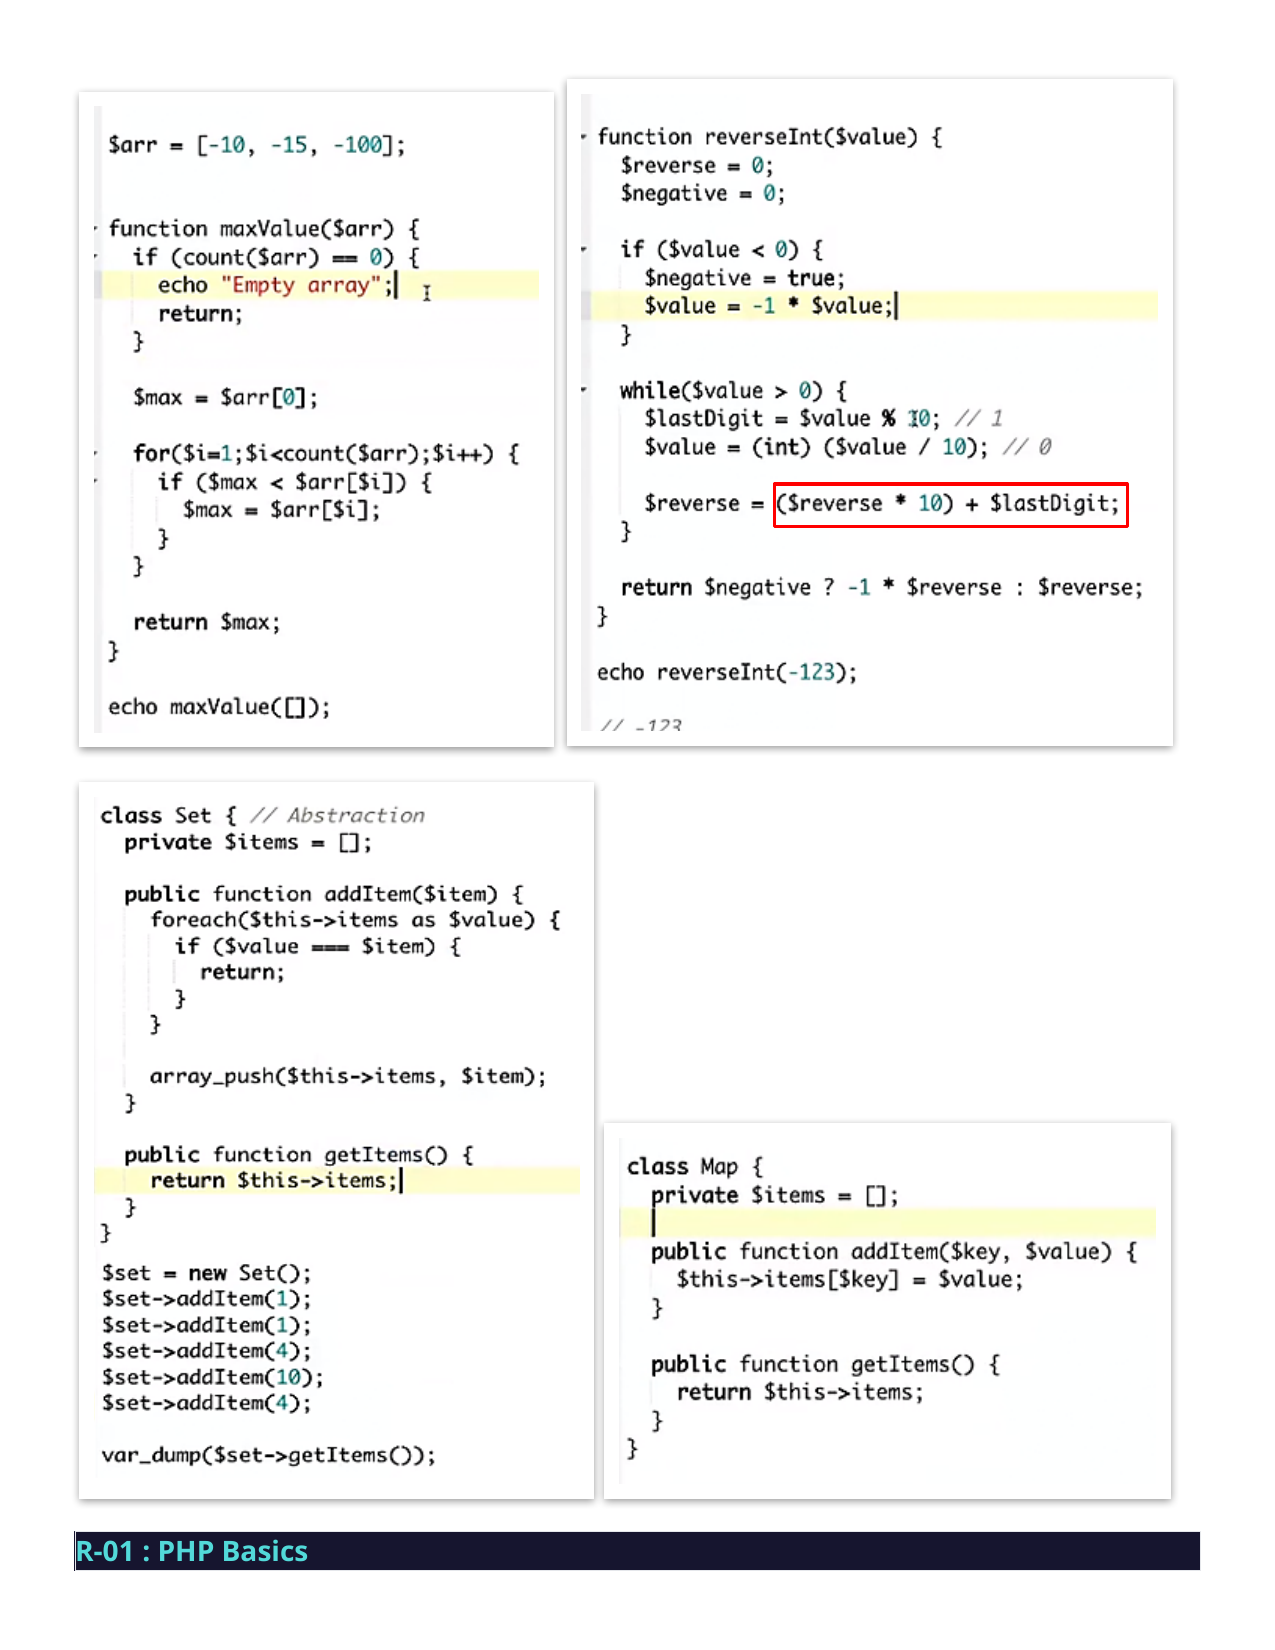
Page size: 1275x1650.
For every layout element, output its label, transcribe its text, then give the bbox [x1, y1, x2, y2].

picture [94, 106, 539, 733]
picture [581, 94, 1158, 731]
text R-01 : PHP Basics [76, 1532, 1200, 1570]
picture [619, 1138, 1156, 1484]
picture [94, 797, 580, 1484]
